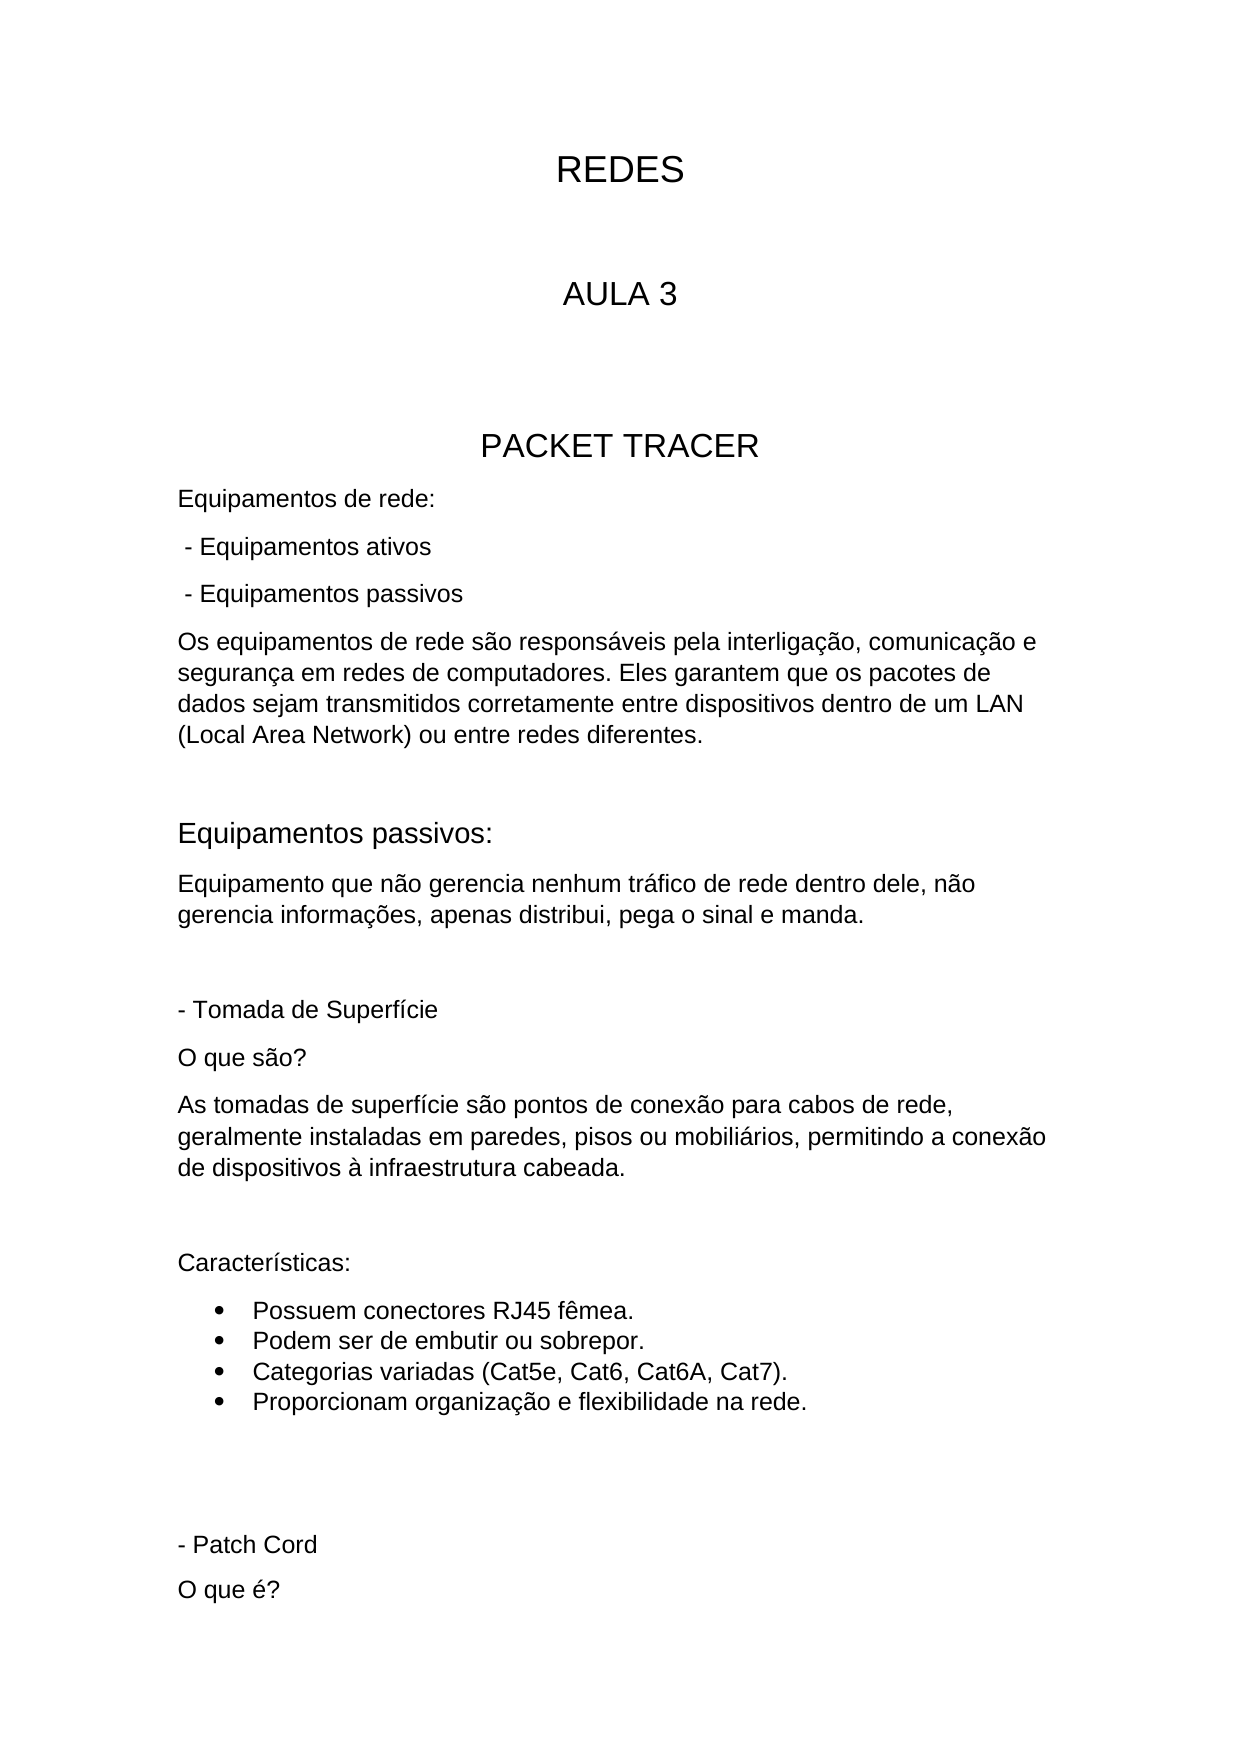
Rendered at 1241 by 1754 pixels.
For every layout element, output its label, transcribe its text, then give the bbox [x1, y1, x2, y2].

text Equipamento que não gerencia nenhum tráfico de rede dentro dele, não gerencia informações, apenas distribui, pega o sinal e manda. [177, 868, 1063, 928]
text O que são? [177, 1043, 1063, 1071]
text - Tomada de Superfície [177, 995, 1063, 1024]
list Podem ser de embutir ou sobrepor. [215, 1326, 1063, 1355]
text - Equipamentos ativos [177, 532, 1063, 561]
text Características: [177, 1248, 1063, 1277]
text PACKET TRACER [177, 426, 1063, 464]
text Equipamentos de rede: [177, 484, 1063, 513]
text AULA 3 [177, 274, 1063, 312]
text O que é? [177, 1575, 1063, 1604]
list Categorias variadas (Cat5e, Cat6, Cat6A, Cat7). [215, 1357, 1063, 1386]
list Possuem conectores RJ45 fêmea. [215, 1296, 1063, 1324]
text - Patch Cord [177, 1530, 1063, 1558]
text - Equipamentos passivos [177, 579, 1063, 608]
text As tomadas de superfície são pontos de conexão para cabos de rede, geralmente instaladas em paredes, pisos ou mobiliários, permitindo a conexão de dispositivos à infraestrutura cabeada. [177, 1090, 1063, 1181]
text REDES [177, 148, 1063, 191]
text Os equipamentos de rede são responsáveis pela interligação, comunicação e segurança em redes de computadores. Eles garantem que os pacotes de dados sejam transmitidos corretamente entre dispositivos dentro de um LAN (Local Area Network) ou entre redes diferentes. [177, 627, 1063, 749]
text Equipamentos passivos: [177, 816, 1063, 849]
list Proporcionam organização e flexibilidade na rede. [215, 1387, 1063, 1416]
